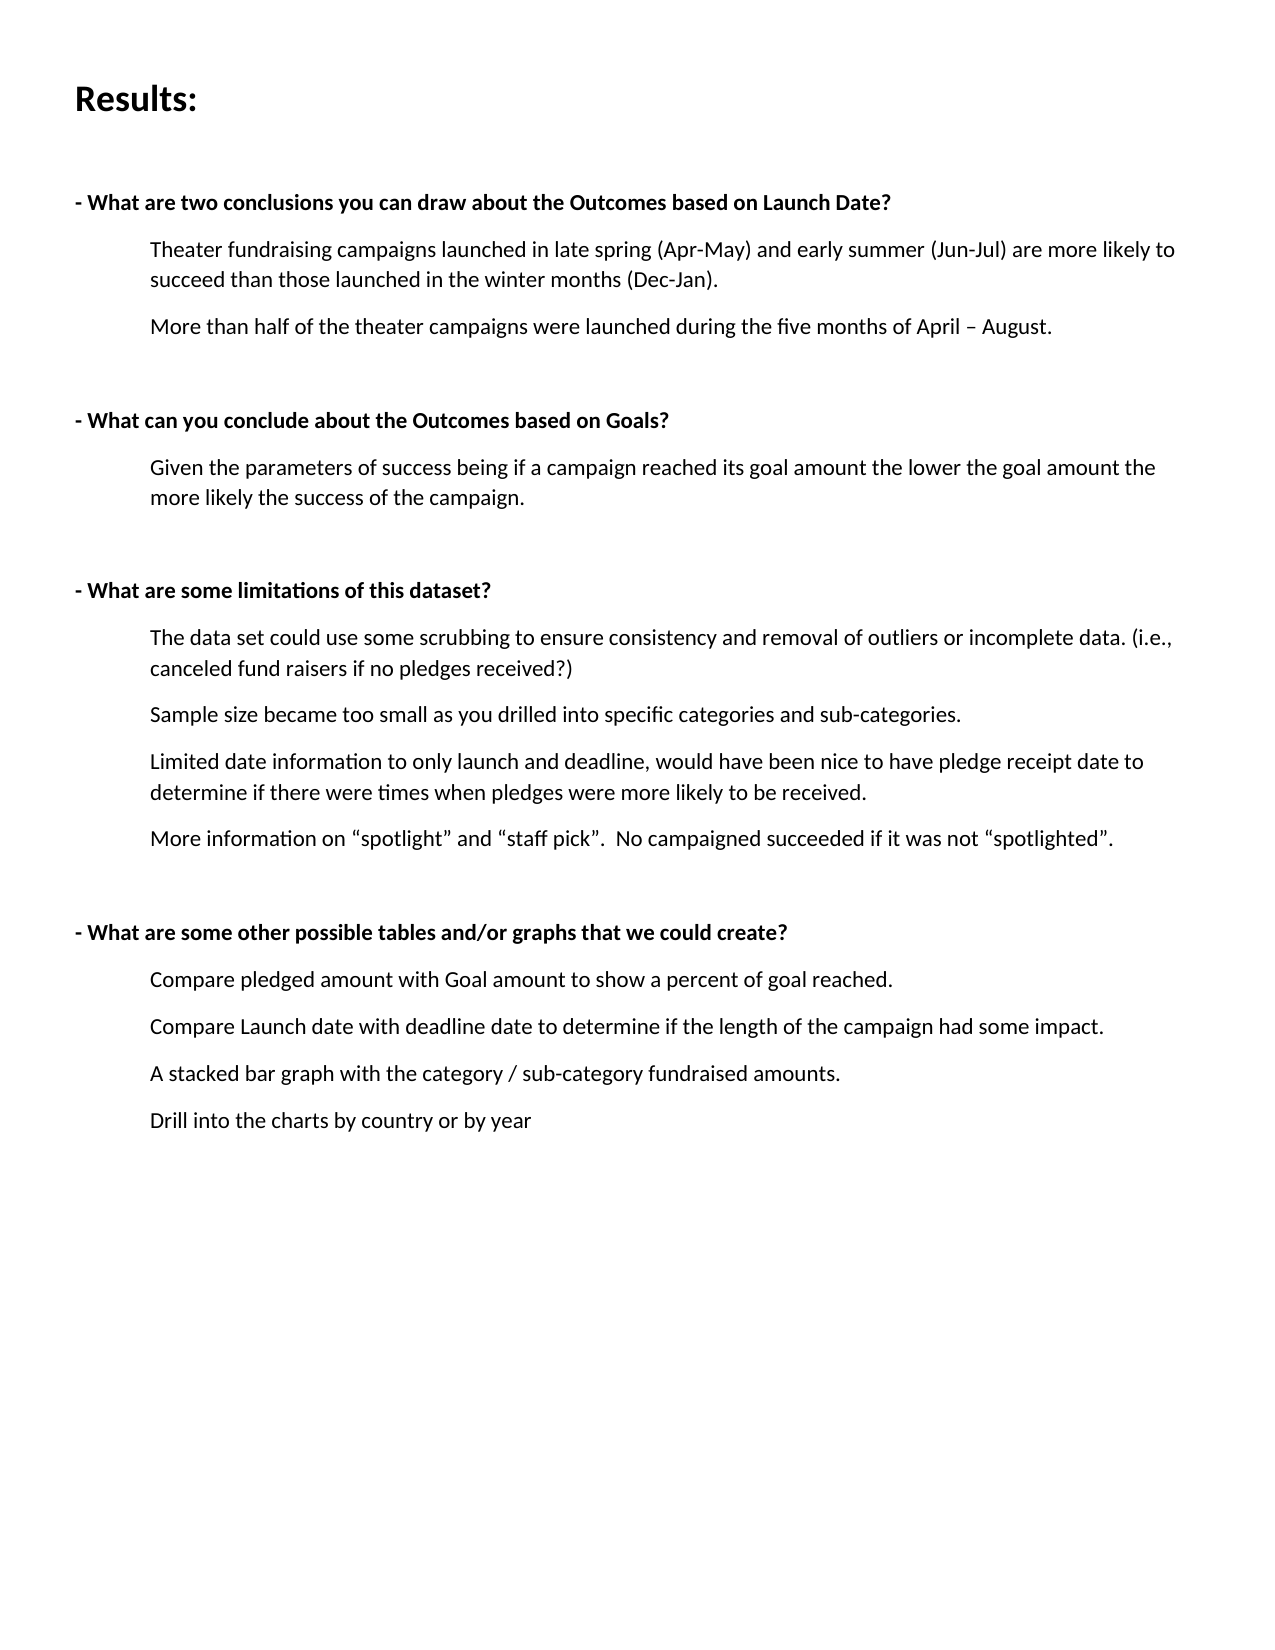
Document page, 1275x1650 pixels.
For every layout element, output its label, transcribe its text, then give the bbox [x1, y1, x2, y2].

text Compare pledged amount with Goal amount to show a percent of goal reached. [75, 965, 1200, 993]
text Drill into the charts by country or by year [75, 1106, 1200, 1134]
text Theater fundraising campaigns launched in late spring (Apr-May) and early summer (Jun-Jul) are more likely to succeed than those launched in the winter months (Dec-Jan). [150, 235, 1200, 293]
text More information on “spotlight” and “staff pick”. No campaigned succeeded if it was not “spotlighted”. [150, 824, 1200, 852]
text Limited date information to only launch and deadline, would have been nice to have pledge receipt date to determine if there were times when pledges were more likely to be received. [150, 747, 1200, 806]
text Results: [75, 75, 1200, 121]
text Compare Launch date with deadline date to determine if the length of the campaign had some impact. [75, 1012, 1200, 1040]
text The data set could use some scrubbing to ensure consistency and removal of outliers or incomplete data. (i.e., canceled fund raisers if no pledges received?) [150, 623, 1200, 682]
text - What can you conclude about the Outcomes based on Goals? [75, 406, 1200, 434]
text - What are some limitations of this dataset? [75, 577, 1200, 604]
text Given the parameters of success being if a campaign reached its goal amount the lower the goal amount the more likely the success of the campaign. [150, 453, 1200, 511]
text - What are two conclusions you can draw about the Outcomes based on Launch Date? [75, 188, 1200, 216]
text Sample size became too small as you drilled into specific categories and sub-categories. [150, 701, 1200, 728]
text A stacked bar graph with the category / sub-category fundraised amounts. [75, 1059, 1200, 1087]
text More than half of the theater campaigns were launched during the five months of April – August. [150, 312, 1200, 340]
text - What are some other possible tables and/or graphs that we could create? [75, 918, 1200, 946]
